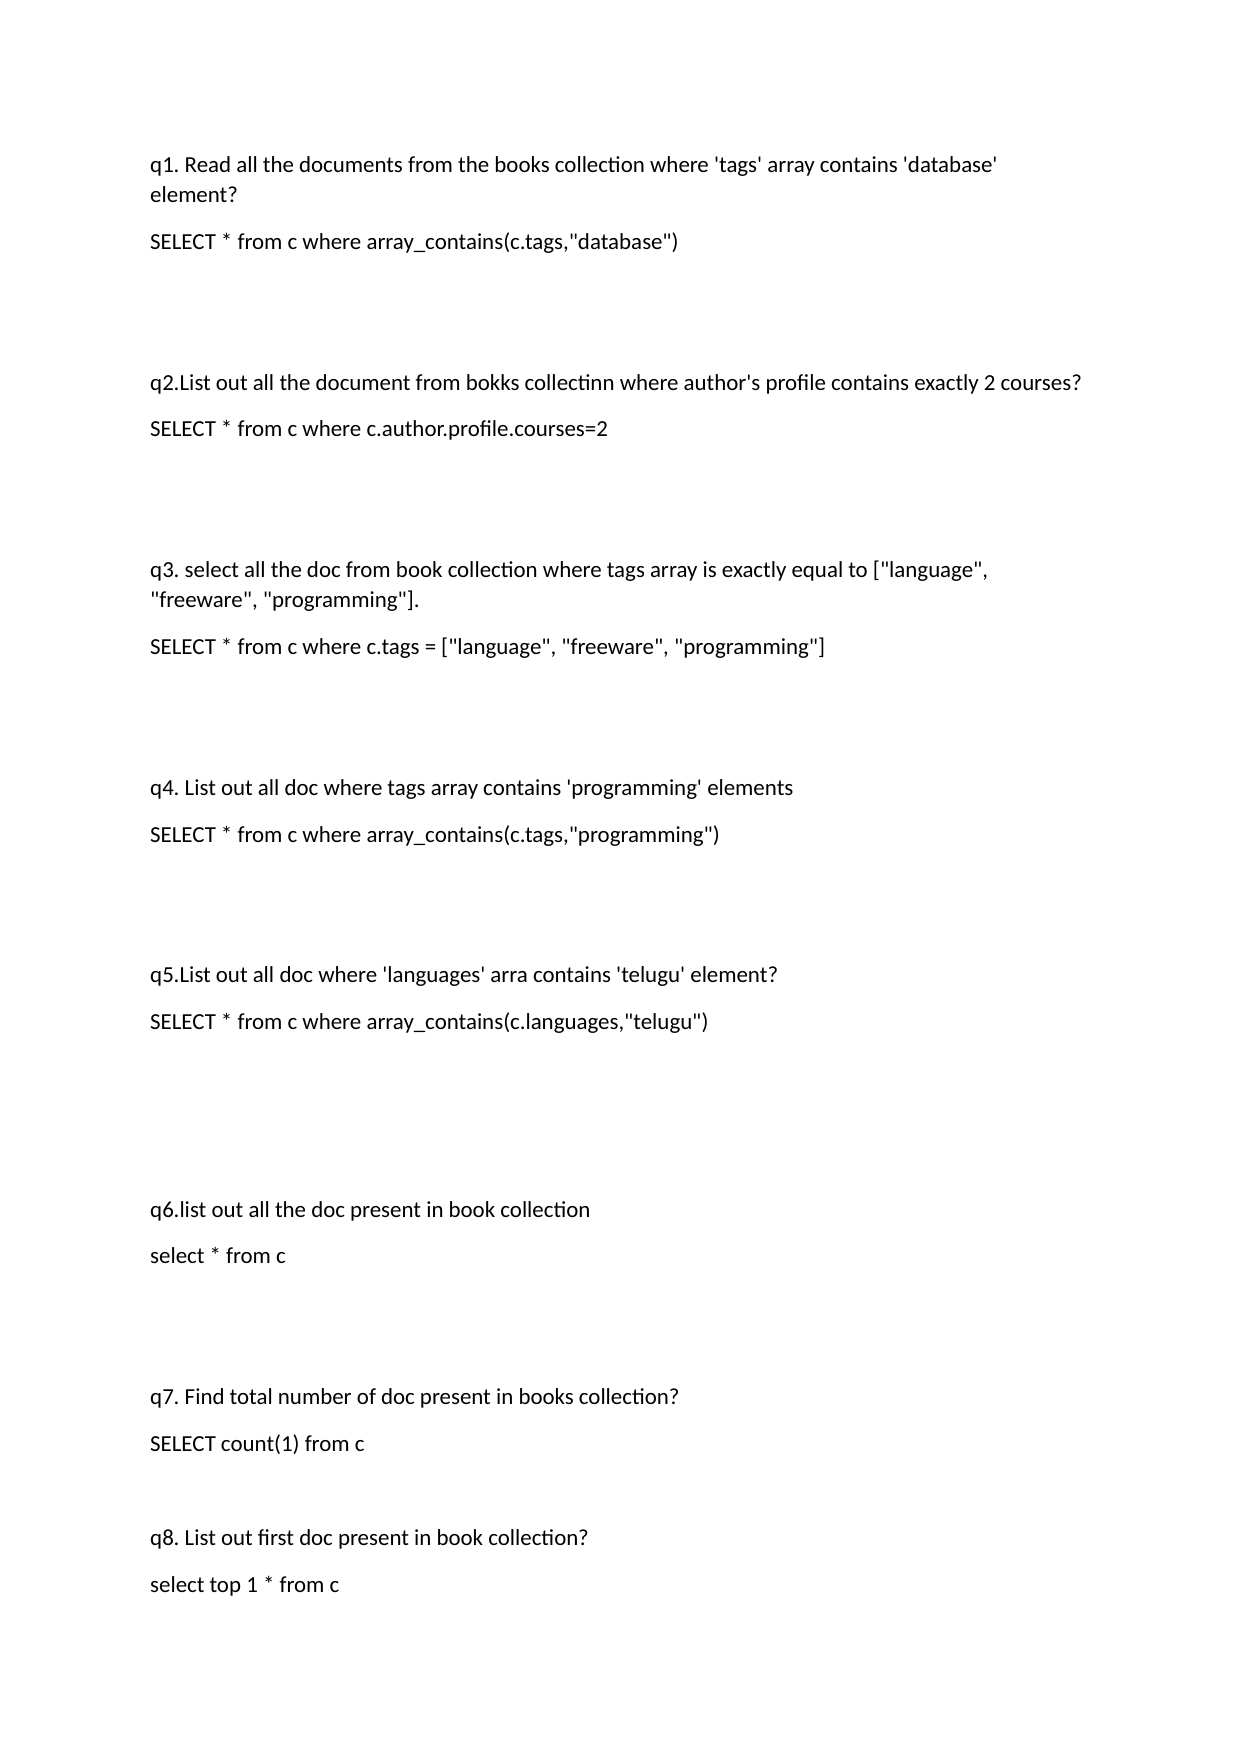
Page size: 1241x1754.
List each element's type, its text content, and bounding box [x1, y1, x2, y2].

text q8. List out first doc present in book collection? [150, 1523, 1090, 1551]
text SELECT * from c where c.author.profile.courses=2 [150, 414, 1090, 443]
text q7. Find total number of doc present in books collection? [150, 1382, 1090, 1410]
text q3. select all the doc from book collection where tags array is exactly equal to ["language", "freeware", "programming"]. [150, 555, 1090, 613]
text SELECT * from c where array_contains(c.tags,"programming") [150, 820, 1090, 848]
text q1. Read all the documents from the books collection where 'tags' array contains 'database' element? [150, 150, 1090, 208]
text q4. List out all doc where tags array contains 'programming' elements [150, 773, 1090, 801]
text SELECT * from c where array_contains(c.languages,"telugu") [150, 1007, 1090, 1035]
text select top 1 * from c [150, 1570, 1090, 1598]
text select * from c [150, 1242, 1090, 1270]
text SELECT * from c where array_contains(c.tags,"database") [150, 227, 1090, 255]
text q6.list out all the doc present in book collection [150, 1195, 1090, 1223]
text q5.List out all doc where 'languages' arra contains 'telugu' element? [150, 960, 1090, 988]
text SELECT count(1) from c [150, 1429, 1090, 1457]
text q2.List out all the document from bokks collectinn where author's profile contains exactly 2 courses? [150, 368, 1090, 396]
text SELECT * from c where c.tags = ["language", "freeware", "programming"] [150, 632, 1090, 660]
